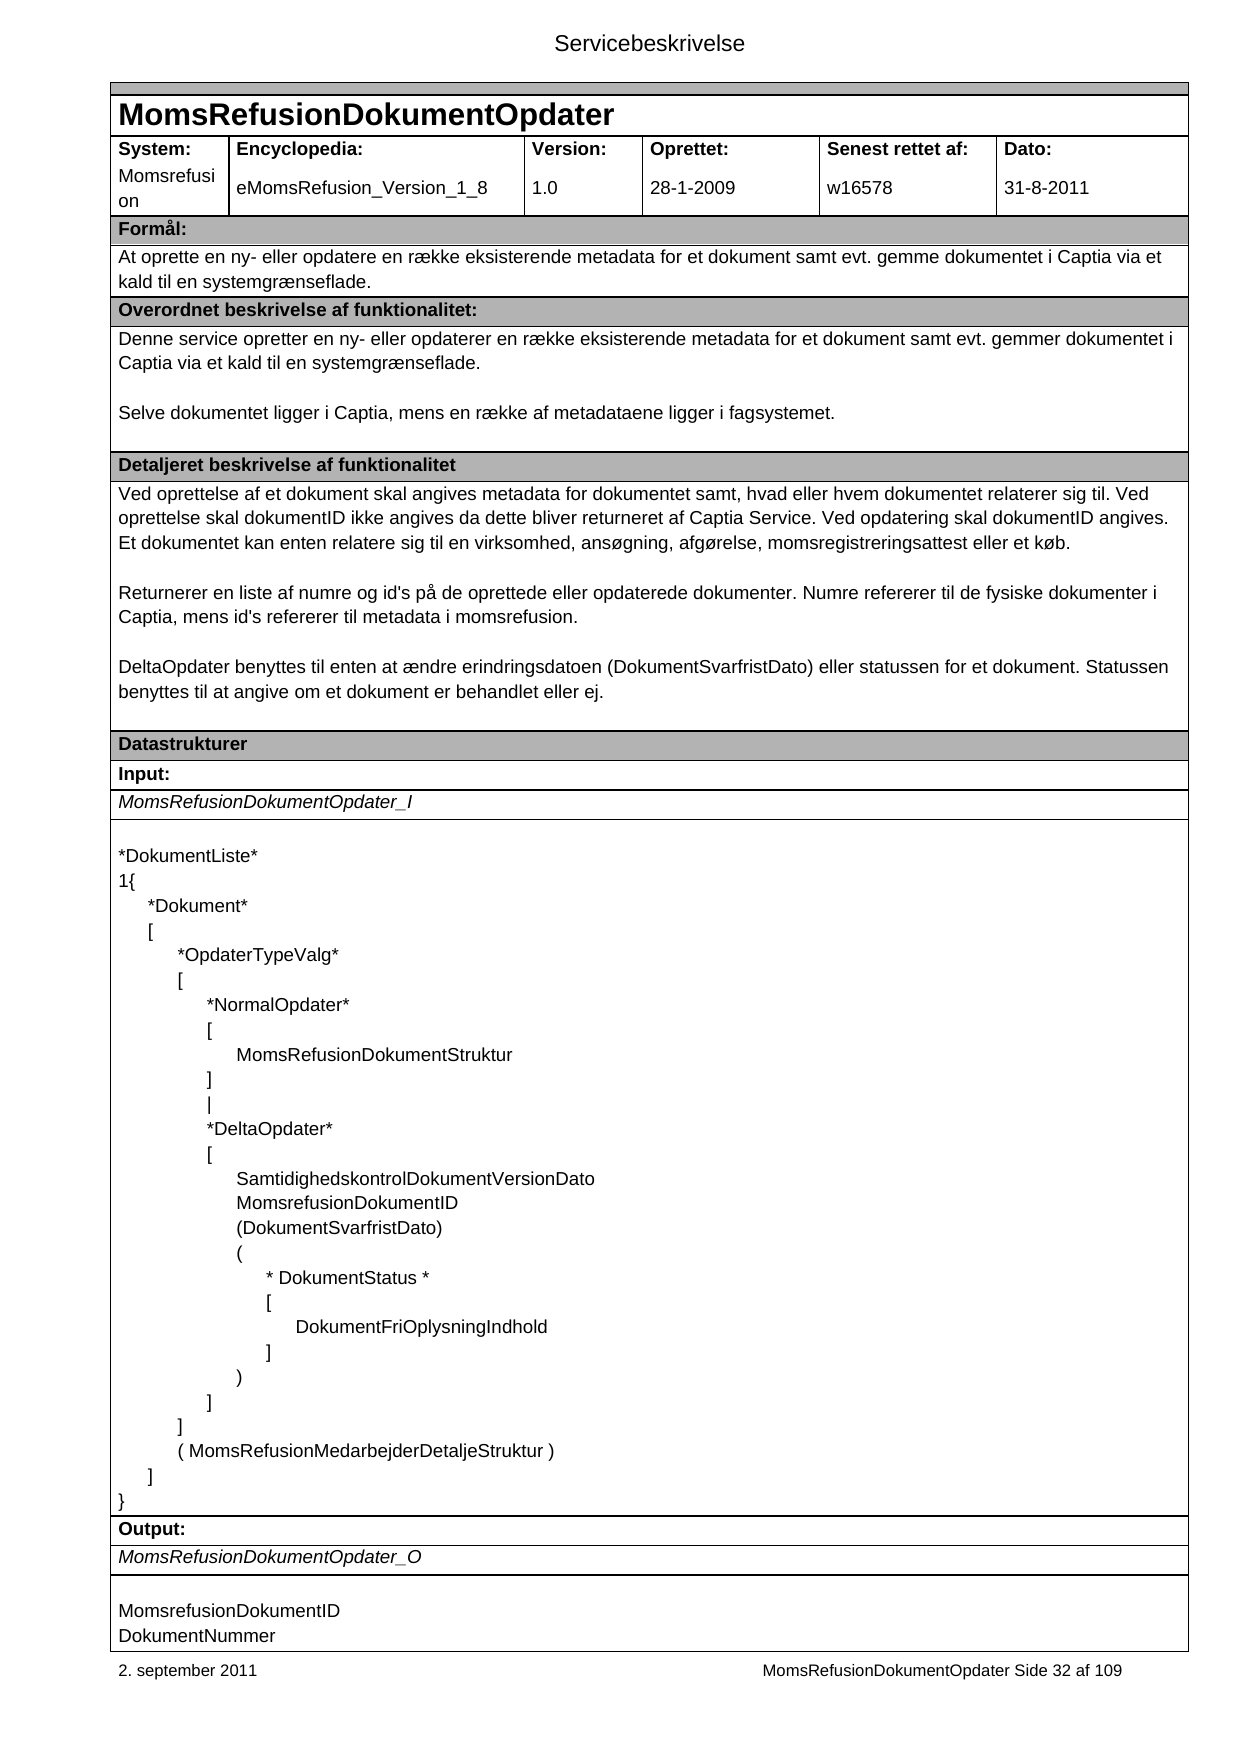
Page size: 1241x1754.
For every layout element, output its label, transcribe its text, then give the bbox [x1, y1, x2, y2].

table_cell w16578 [820, 165, 996, 215]
table_cell 28-1-2009 [643, 165, 819, 215]
table_cell Momsrefusion [111, 165, 228, 215]
table_cell MomsrefusionDokumentID DokumentNummer [111, 1576, 1188, 1651]
table_cell *DokumentListe* 1{ *Dokument* [ *OpdaterTypeValg* [ *NormalOpdater* [ MomsRefusionDokumentStruktur ] | *DeltaOpdater* [ SamtidighedskontrolDokumentVersionDato MomsrefusionDokumentID (DokumentSvarfristDato) ( * DokumentStatus * [ DokumentFriOplysningIndhold ] ) ] ] ( MomsRefusionMedarbejderDetaljeStruktur ) ] } [111, 820, 1188, 1515]
table_cell Datastrukturer [111, 732, 1188, 760]
table_cell MomsRefusionDokumentOpdater [111, 96, 1188, 135]
table_cell 31-8-2011 [997, 165, 1188, 215]
table_cell 1.0 [525, 165, 642, 215]
table_cell MomsRefusionDokumentOpdater_O [111, 1546, 1188, 1574]
table_cell Detaljeret beskrivelse af funktionalitet [111, 453, 1188, 481]
table_cell Oprettet: [643, 137, 819, 165]
table_header [111, 83, 1188, 94]
table_cell Dato: [997, 137, 1188, 165]
table_cell Denne service opretter en ny- eller opdaterer en række eksisterende metadata for et dokument samt evt. gemmer dokumentet i Captia via et kald til en systemgrænseflade. Selve dokumentet ligger i Captia, mens en række af metadataene ligger i fagsystemet. [111, 327, 1188, 451]
table_cell MomsRefusionDokumentOpdater_I [111, 791, 1188, 819]
table_cell Encyclopedia: [230, 137, 524, 165]
table_cell Input: [111, 761, 1188, 789]
table_cell System: [111, 137, 228, 165]
table_cell eMomsRefusion_Version_1_8 [230, 165, 524, 215]
table_cell At oprette en ny- eller opdatere en række eksisterende metadata for et dokument samt evt. gemme dokumentet i Captia via et kald til en systemgrænseflade. [111, 246, 1188, 296]
table_cell Ved oprettelse af et dokument skal angives metadata for dokumentet samt, hvad eller hvem dokumentet relaterer sig til. Ved oprettelse skal dokumentID ikke angives da dette bliver returneret af Captia Service. Ved opdatering skal dokumentID angives. Et dokumentet kan enten relatere sig til en virksomhed, ansøgning, afgørelse, momsregistreringsattest eller et køb. Returnerer en liste af numre og id's på de oprettede eller opdaterede dokumenter. Numre refererer til de fysiske dokumenter i Captia, mens id's refererer til metadata i momsrefusion. DeltaOpdater benyttes til enten at ændre erindringsdatoen (DokumentSvarfristDato) eller statussen for et dokument. Statussen benyttes til at angive om et dokument er behandlet eller ej. [111, 482, 1188, 730]
table_cell Overordnet beskrivelse af funktionalitet: [111, 298, 1188, 326]
table_cell Version: [525, 137, 642, 165]
table_cell Formål: [111, 217, 1188, 244]
table_cell Output: [111, 1517, 1188, 1544]
table_cell Senest rettet af: [820, 137, 996, 165]
